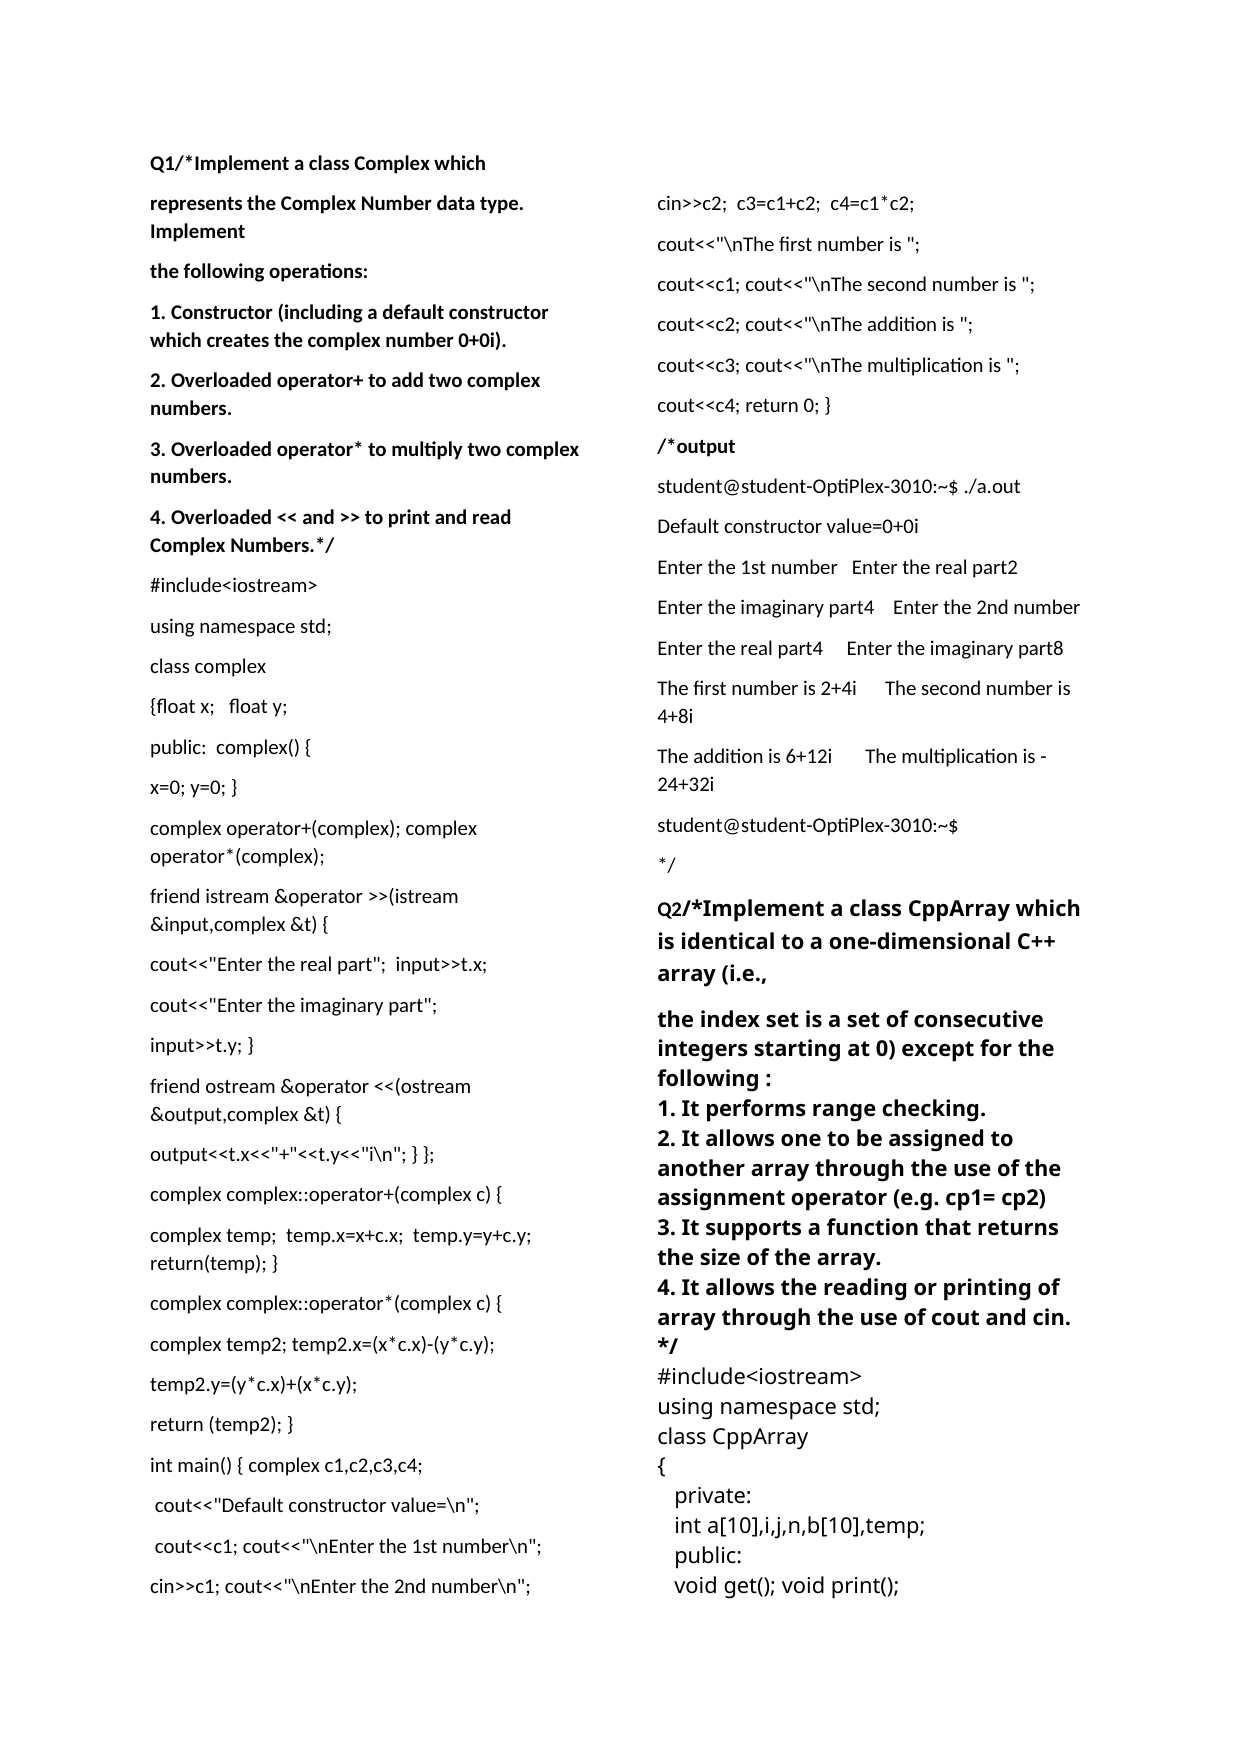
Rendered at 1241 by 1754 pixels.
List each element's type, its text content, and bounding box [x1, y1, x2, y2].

text Enter the imaginary part4 Enter the 2nd number [657, 594, 1090, 620]
text student@student-OptiPlex-3010:~$ ./a.out [657, 473, 1090, 499]
text complex temp; temp.x=x+c.x; temp.y=y+c.y; return(temp); } [150, 1222, 583, 1275]
text using namespace std; [150, 613, 583, 638]
text return (temp2); } [150, 1412, 583, 1437]
text void get(); void print(); [657, 1569, 1090, 1599]
text public: [657, 1540, 1090, 1569]
text cout<<"Default constructor value=\n"; [150, 1492, 583, 1518]
text assignment operator (e.g. cp1= cp2) [657, 1182, 1090, 1212]
text class complex [150, 653, 583, 679]
text cout<<c2; cout<<"\nThe addition is "; [657, 312, 1090, 337]
text 2. It allows one to be assigned to another array through the use of the [657, 1123, 1090, 1182]
text student@student-OptiPlex-3010:~$ [657, 812, 1090, 837]
text temp2.y=(y*c.x)+(x*c.y); [150, 1371, 583, 1397]
text cout<<c1; cout<<"\nEnter the 1st number\n"; [150, 1533, 583, 1558]
text cout<<"\nThe first number is "; [657, 231, 1090, 256]
text Q2/*Implement a class CppArray which is identical to a one-dimensional C++ array (i.e., [657, 893, 1090, 988]
text 1. It performs range checking. [657, 1093, 1090, 1123]
text friend ostream &operator <<(ostream &output,complex &t) { [150, 1073, 583, 1126]
text complex complex::operator+(complex c) { [150, 1182, 583, 1207]
text Enter the real part4 Enter the imaginary part8 [657, 635, 1090, 660]
text */ [657, 1331, 1090, 1361]
text {float x; float y; [150, 694, 583, 719]
text complex operator+(complex); complex operator*(complex); [150, 815, 583, 868]
text #include<iostream> [657, 1361, 1090, 1391]
text Default constructor value=0+0i [657, 514, 1090, 539]
text output<<t.x<<"+"<<t.y<<"i\n"; } }; [150, 1141, 583, 1167]
text cout<<c1; cout<<"\nThe second number is "; [657, 271, 1090, 297]
text cout<<"Enter the imaginary part"; [150, 992, 583, 1017]
text The addition is 6+12i The multiplication is -24+32i [657, 744, 1090, 797]
text 4. It allows the reading or printing of array through the use of cout and cin. [657, 1272, 1090, 1331]
text represents the Complex Number data type. Implement [150, 190, 583, 244]
text cout<<c3; cout<<"\nThe multiplication is "; [657, 352, 1090, 377]
text int main() { complex c1,c2,c3,c4; [150, 1452, 583, 1477]
text 2. Overloaded operator+ to add two complex numbers. [150, 367, 583, 421]
text complex temp2; temp2.x=(x*c.x)-(y*c.y); [150, 1331, 583, 1356]
text public: complex() { [150, 734, 583, 759]
text private: [657, 1480, 1090, 1510]
text cin>>c1; cout<<"\nEnter the 2nd number\n"; [150, 1573, 583, 1599]
text cin>>c2; c3=c1+c2; c4=c1*c2; [657, 190, 1090, 216]
text { [657, 1450, 1090, 1480]
text int a[10],i,j,n,b[10],temp; [657, 1510, 1090, 1540]
text 1. Constructor (including a default constructor which creates the complex number 0+0i). [150, 299, 583, 352]
text 4. Overloaded << and >> to print and read Complex Numbers.*/ [150, 504, 583, 557]
text */ [657, 852, 1090, 878]
text input>>t.y; } [150, 1032, 583, 1058]
text Q1/*Implement a class Complex which [150, 150, 583, 175]
text using namespace std; [657, 1391, 1090, 1421]
text 3. It supports a function that returns the size of the array. [657, 1212, 1090, 1272]
text cout<<"Enter the real part"; input>>t.x; [150, 952, 583, 977]
text complex complex::operator*(complex c) { [150, 1290, 583, 1316]
text x=0; y=0; } [150, 774, 583, 800]
text Enter the 1st number Enter the real part2 [657, 554, 1090, 579]
text cout<<c4; return 0; } [657, 392, 1090, 418]
text friend istream &operator >>(istream &input,complex &t) { [150, 883, 583, 937]
text the following operations: [150, 259, 583, 284]
text 3. Overloaded operator* to multiply two complex numbers. [150, 436, 583, 489]
text class CppArray [657, 1421, 1090, 1450]
text the index set is a set of consecutive integers starting at 0) except for the following : [657, 1003, 1090, 1093]
text /*output [657, 433, 1090, 458]
text The first number is 2+4i The second number is 4+8i [657, 675, 1090, 729]
text #include<iostream> [150, 572, 583, 598]
